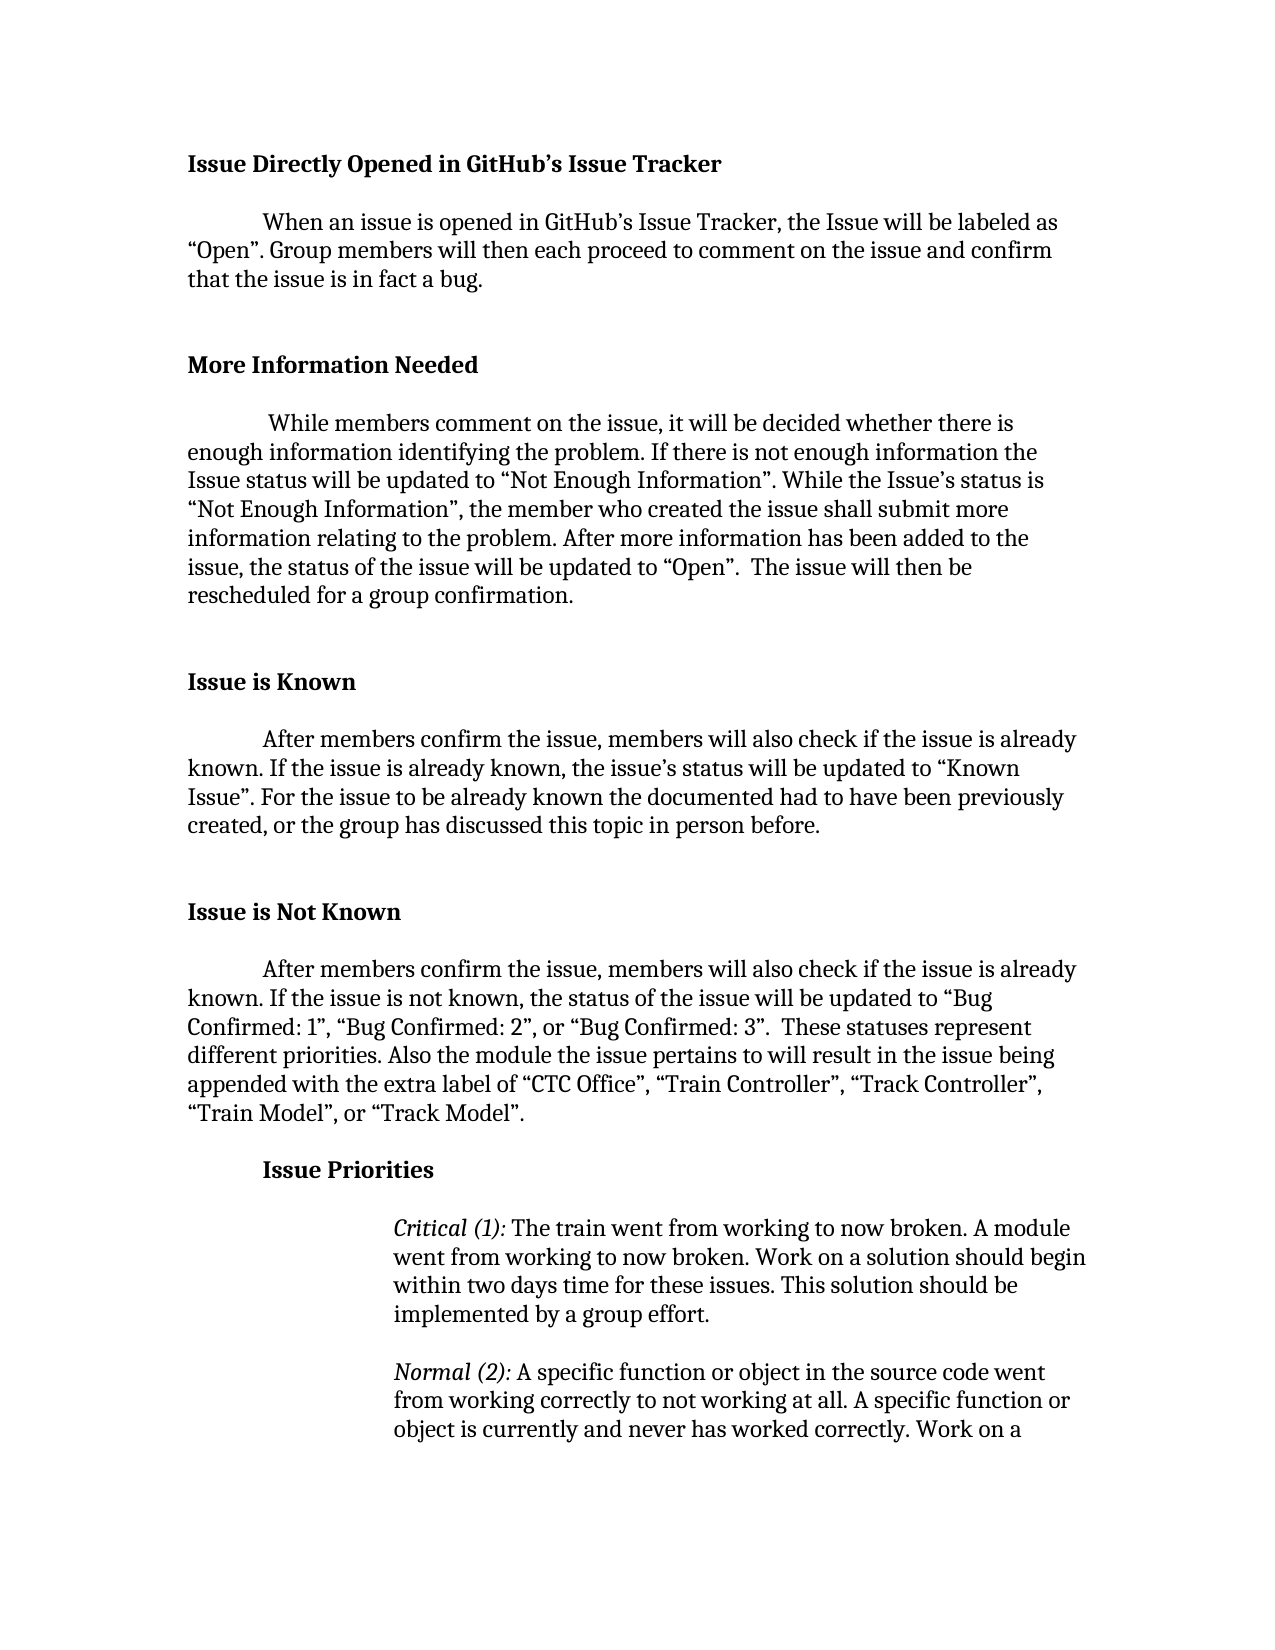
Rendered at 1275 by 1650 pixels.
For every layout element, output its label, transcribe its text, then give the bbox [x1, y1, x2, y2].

text Issue Directly Opened in GitHub’s Issue Tracker [187, 150, 1087, 179]
text Issue Priorities [187, 1156, 1087, 1185]
text After members confirm the issue, members will also check if the issue is already known. If the issue is not known, the status of the issue will be updated to “Bug Confirmed: 1”, “Bug Confirmed: 2”, or “Bug Confirmed: 3”. These statuses represent different priorities. Also the module the issue pertains to will result in the issue being appended with the extra label of “CTC Office”, “Train Controller”, “Track Controller”, “Train Model”, or “Track Model”. [187, 955, 1087, 1127]
text Issue is Not Known [187, 897, 1087, 926]
text Critical (1): The train went from working to now broken. A module went from working to now broken. Work on a solution should begin within two days time for these issues. This solution should be implemented by a group effort. [394, 1214, 1087, 1329]
text More Information Needed [187, 351, 1087, 380]
text Issue is Known [187, 667, 1087, 696]
text After members confirm the issue, members will also check if the issue is already known. If the issue is already known, the issue’s status will be updated to “Known Issue”. For the issue to be already known the documented had to have been previously created, or the group has discussed this topic in person before. [187, 725, 1087, 840]
text When an issue is opened in GitHub’s Issue Tracker, the Issue will be labeled as “Open”. Group members will then each proceed to comment on the issue and confirm that the issue is in fact a bug. [187, 207, 1087, 294]
text While members comment on the issue, it will be decided whether there is enough information identifying the problem. If there is not enough information the Issue status will be updated to “Not Enough Information”. While the Issue’s status is “Not Enough Information”, the member who created the issue shall submit more information relating to the problem. After more information has been added to the issue, the status of the issue will be updated to “Open”. The issue will then be rescheduled for a group confirmation. [187, 409, 1087, 610]
